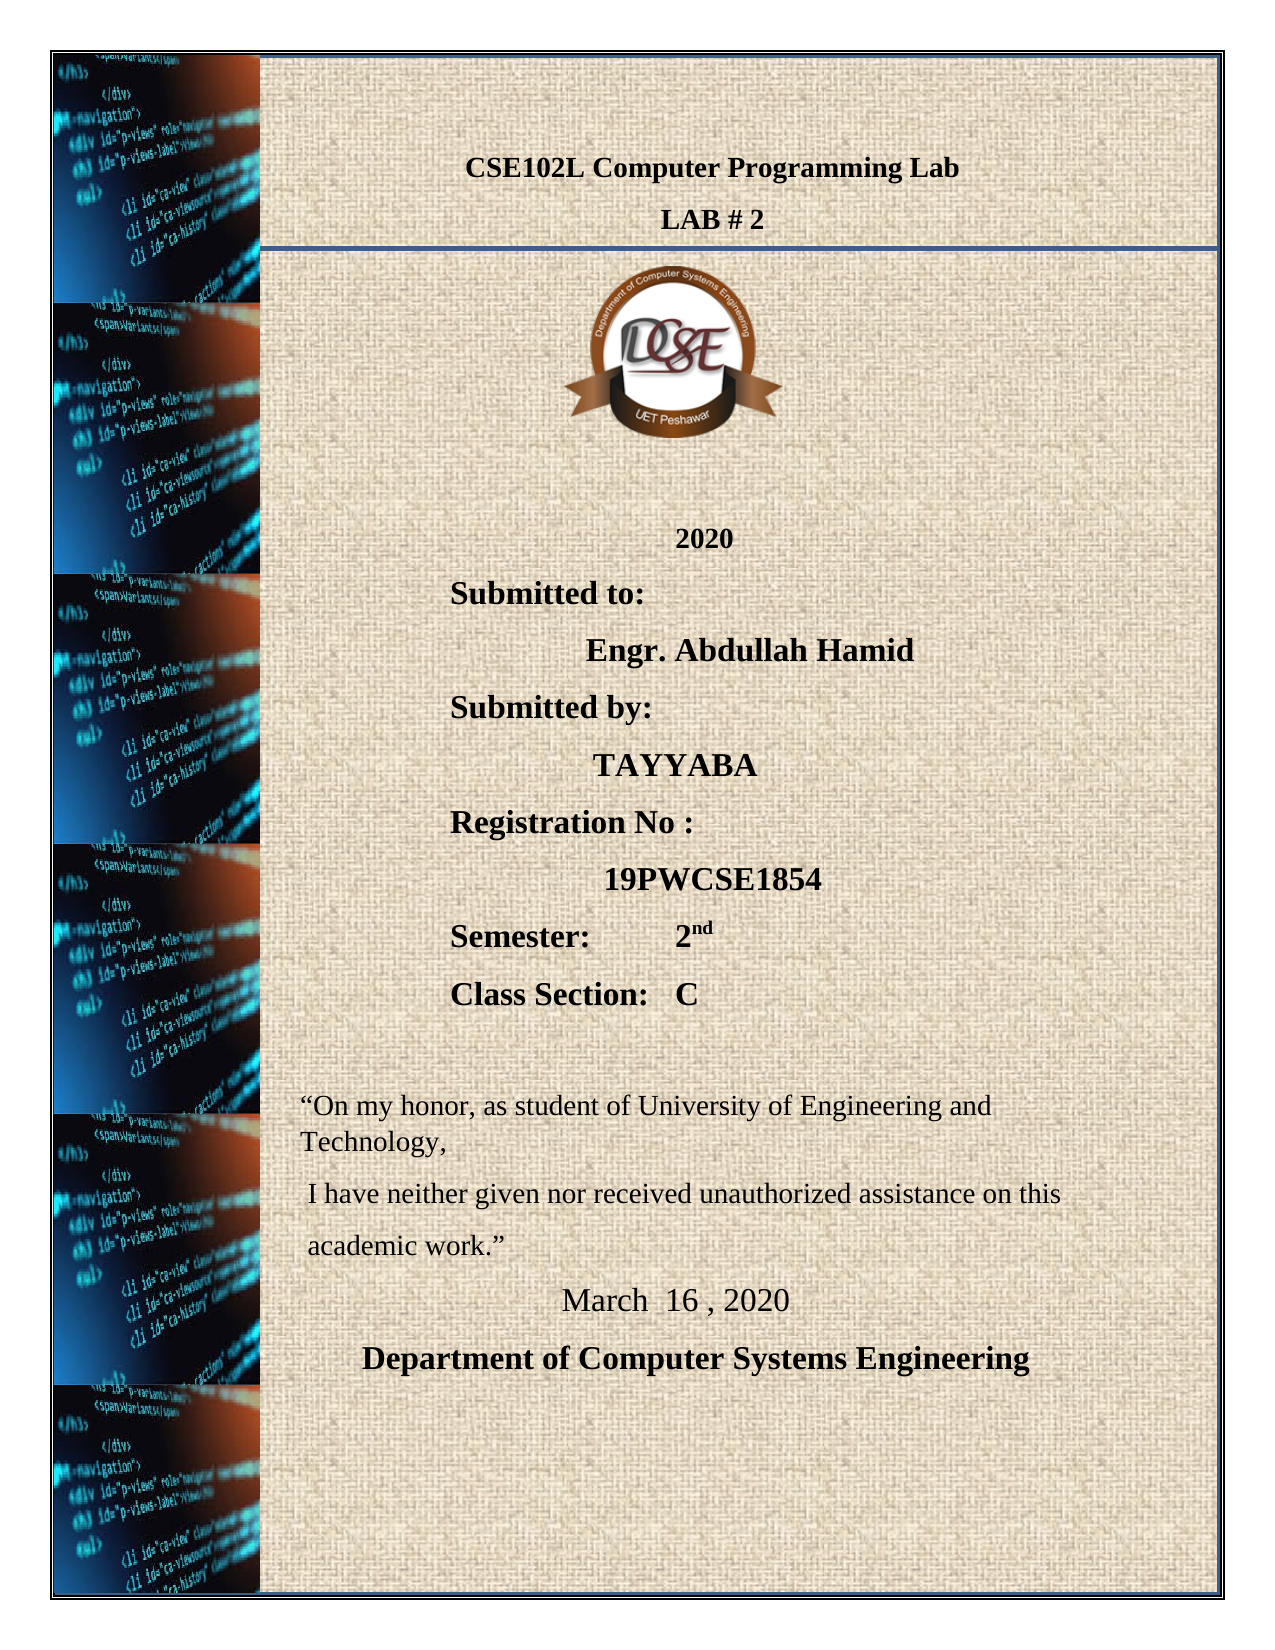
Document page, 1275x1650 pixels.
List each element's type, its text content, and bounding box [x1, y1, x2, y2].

text Submitted by: [375, 687, 1125, 726]
text TAYYABA [260, 745, 1125, 783]
text I have neither given nor received unauthorized assistance on this [260, 1176, 1125, 1210]
text academic work.” [260, 1228, 1125, 1262]
text Semester: 2nd [375, 917, 1125, 955]
text March 16 , 2020 [260, 1281, 1125, 1319]
text Submitted to: [375, 573, 1125, 611]
text Registration No : [375, 802, 1125, 840]
text Engr. Abdullah Hamid [300, 630, 1125, 668]
text 19PWCSE1854 [260, 859, 1125, 898]
text LAB # 2 [260, 202, 1125, 236]
text CSE102L Computer Programming Lab [260, 150, 1125, 183]
text Class Section: C [375, 974, 1125, 1012]
text Department of Computer Systems Engineering [260, 1338, 1125, 1376]
picture [53, 55, 260, 1593]
text 2020 [260, 521, 1125, 554]
text “On my honor, as student of University of Engineering and Technology, [300, 1088, 1125, 1158]
text { [260, 251, 1217, 1592]
picture [564, 265, 783, 438]
text { [260, 58, 1217, 246]
